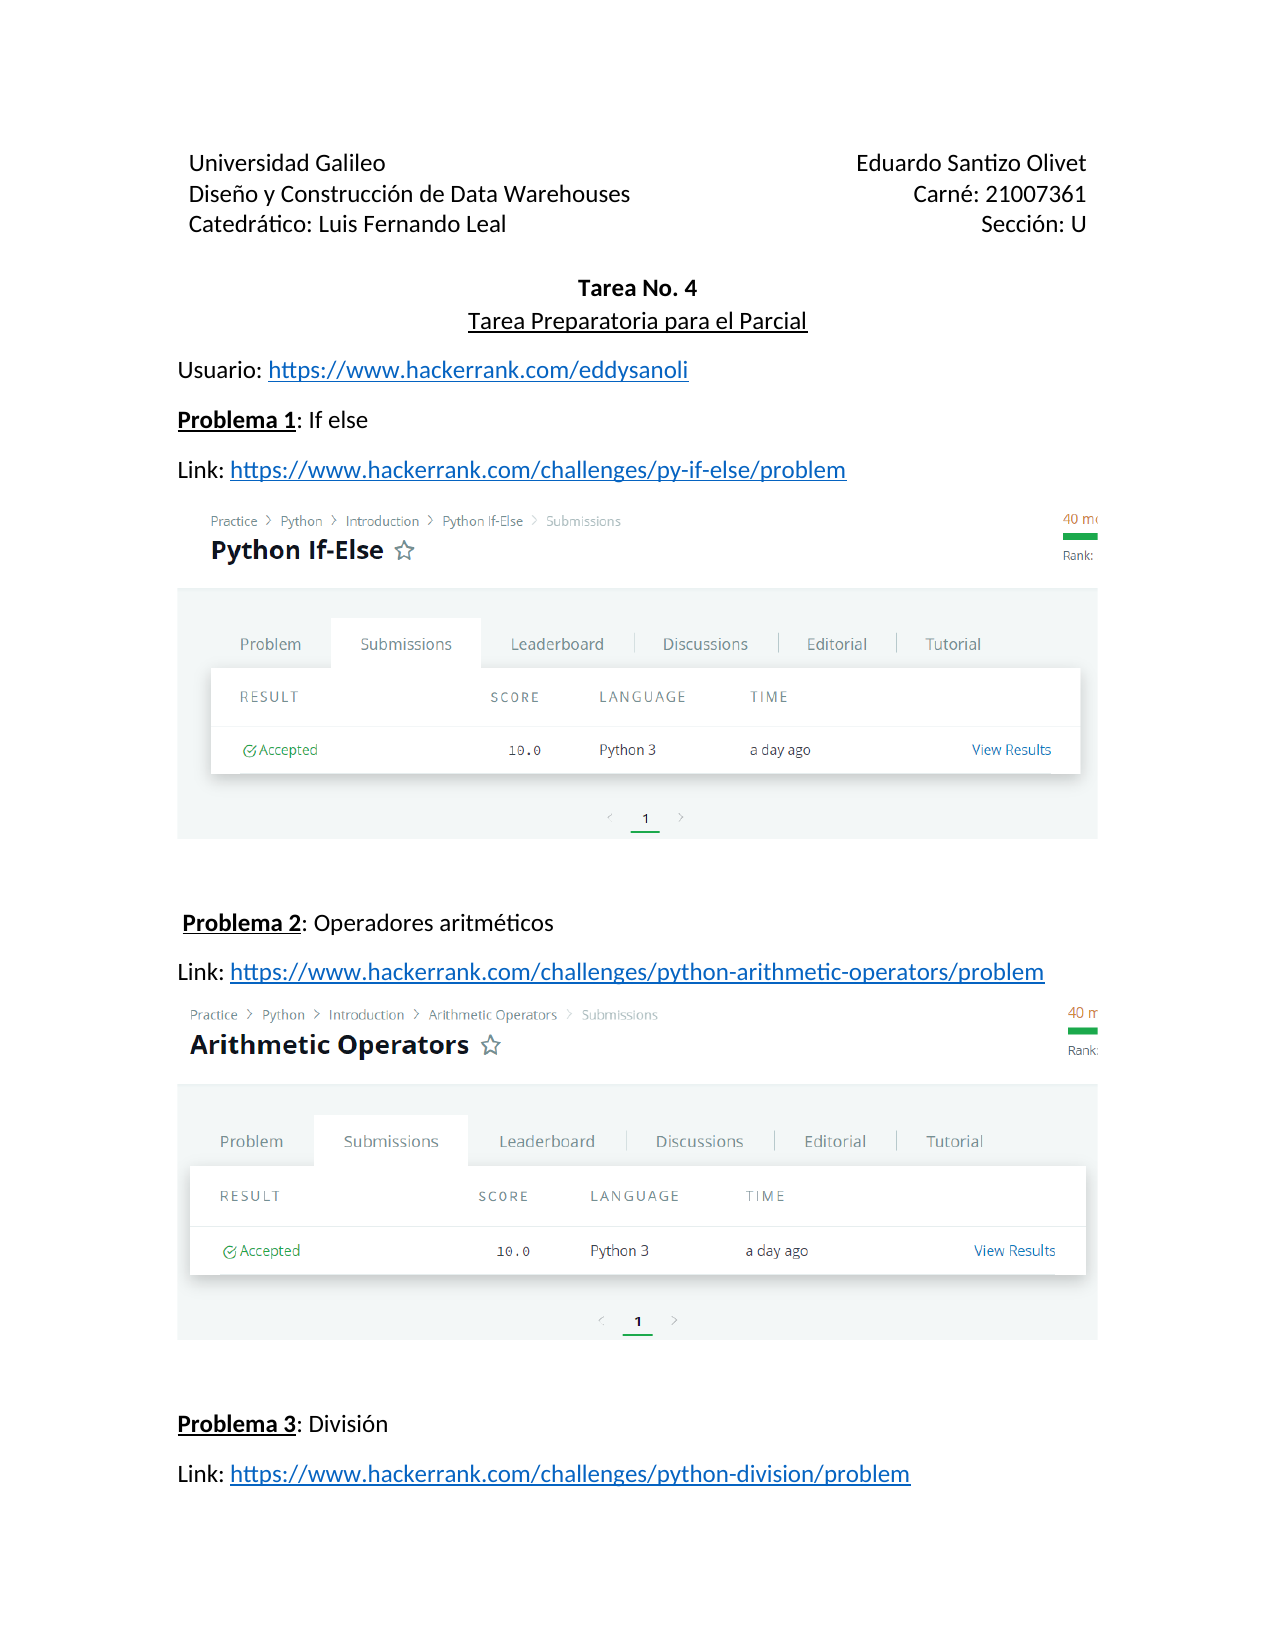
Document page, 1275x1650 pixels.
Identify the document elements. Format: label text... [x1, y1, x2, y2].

picture [177, 1006, 1098, 1340]
picture [177, 503, 1098, 839]
text Problema 2: Operadores aritméticos [177, 907, 1098, 937]
table_header Eduardo Santizo Olivet Carné: 21007361 Sección: U [753, 148, 1098, 239]
text Link: https://www.hackerrank.com/challenges/python-arithmetic-operators/problem [177, 956, 1098, 987]
text Tarea Preparatoria para el Parcial [177, 305, 1098, 336]
text Problema 3: División [177, 1408, 1098, 1439]
text Usuario: https://www.hackerrank.com/eddysanoli [177, 354, 1098, 385]
text Link: https://www.hackerrank.com/challenges/python-division/problem [177, 1458, 1098, 1488]
text Problema 1: If else [177, 404, 1098, 435]
table_header Universidad Galileo Diseño y Construcción de Data Warehouses Catedrático: Luis Fernando Leal [177, 148, 753, 239]
text Tarea No. 4 [177, 272, 1098, 303]
text Link: https://www.hackerrank.com/challenges/py-if-else/problem [177, 454, 1098, 484]
